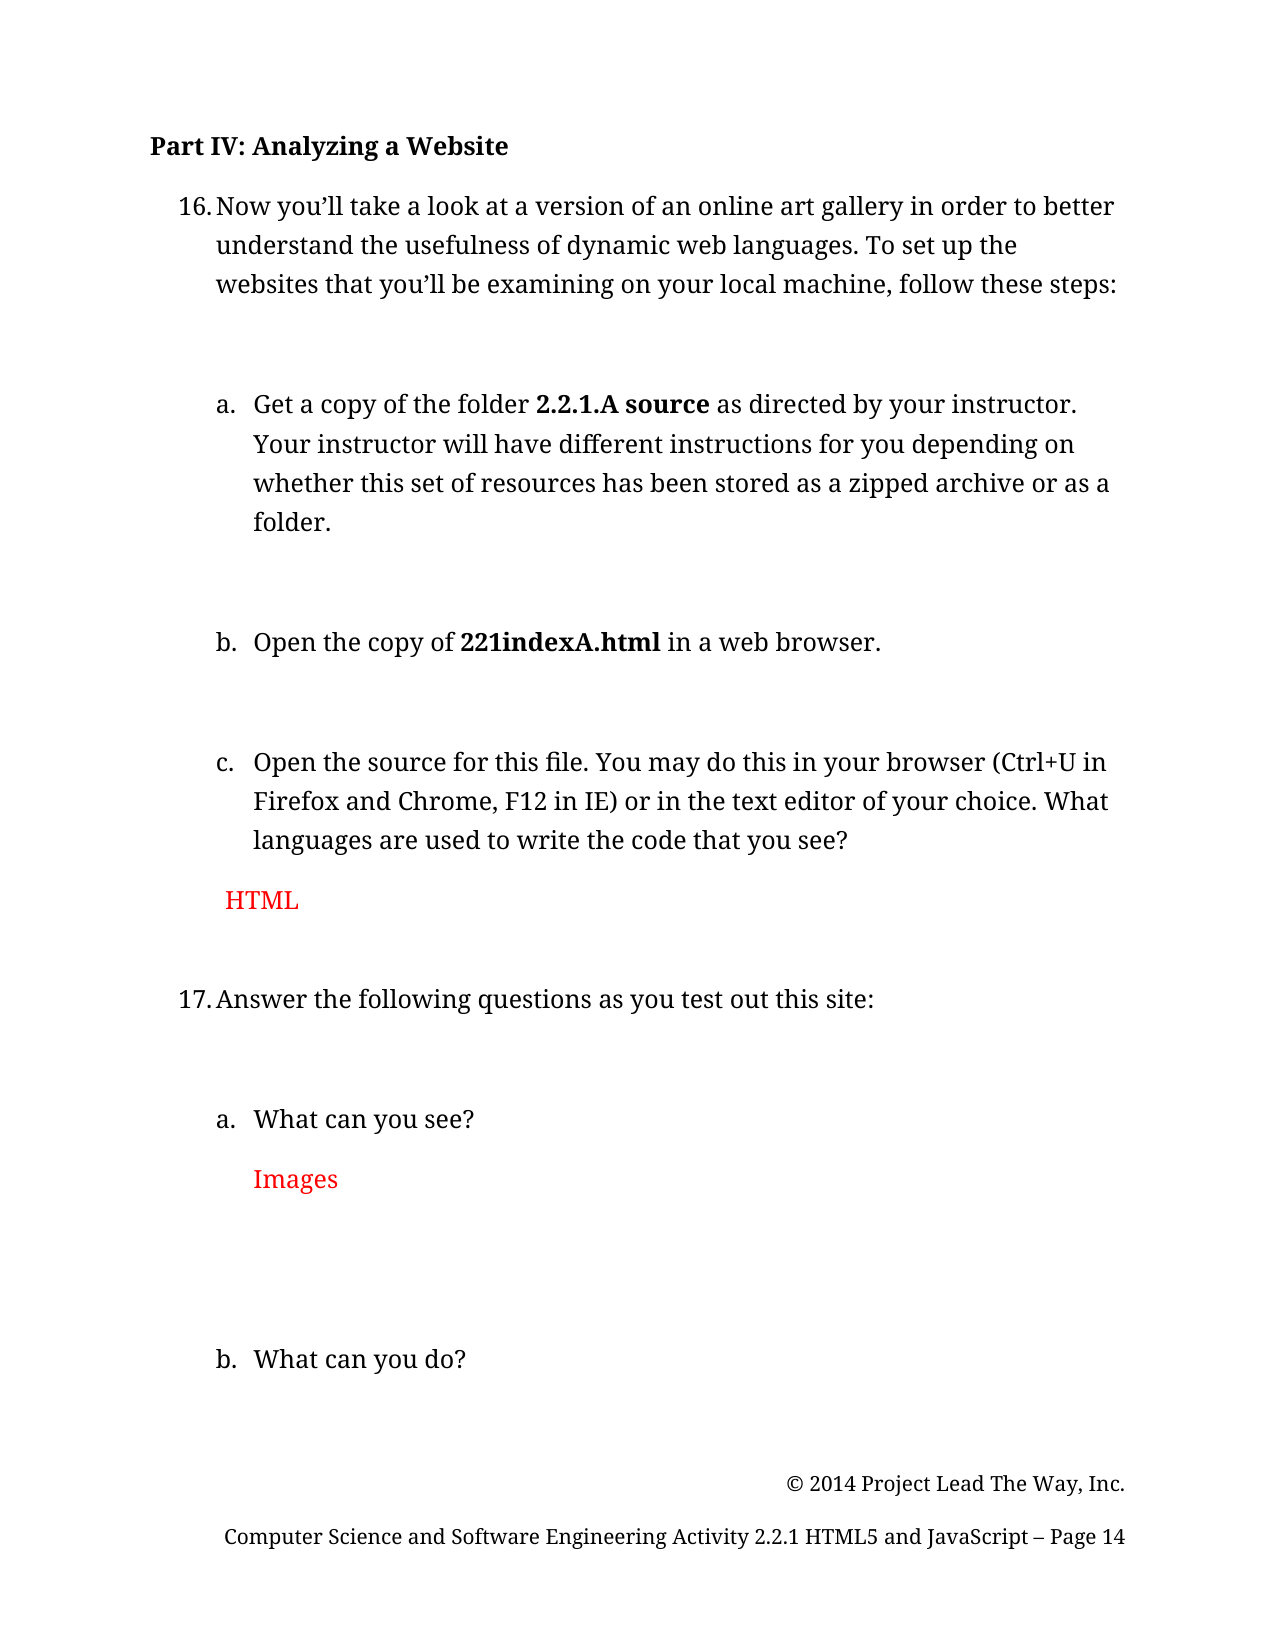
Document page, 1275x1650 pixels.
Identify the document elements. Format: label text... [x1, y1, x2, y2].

text Part IV: Analyzing a Website [150, 129, 1125, 163]
list HTML [225, 883, 1125, 917]
text Images [253, 1162, 1125, 1196]
list Answer the following questions as you test out this site: [178, 982, 1125, 1016]
list What can you see? [216, 1102, 1125, 1136]
list Now you’ll take a look at a version of an online art gallery in order to better understand the usefulness of dynamic web languages. To set up the websites that you’ll be examining on your local machine, follow these steps: [178, 189, 1125, 301]
list Open the source for this file. You may do this in your browser (Ctrl+U in Firefox and Chrome, F12 in IE) or in the text editor of your choice. What languages are used to write the code that you see? [216, 745, 1125, 857]
list Open the copy of 221indexA.html in a web browser. [216, 625, 1125, 659]
list What can you do? [216, 1342, 1125, 1376]
list Get a copy of the folder 2.2.1.A source as directed by your instructor. Your instructor will have different instructions for you depending on whether this set of resources has been stored as a zipped archive or as a folder. [216, 387, 1125, 539]
